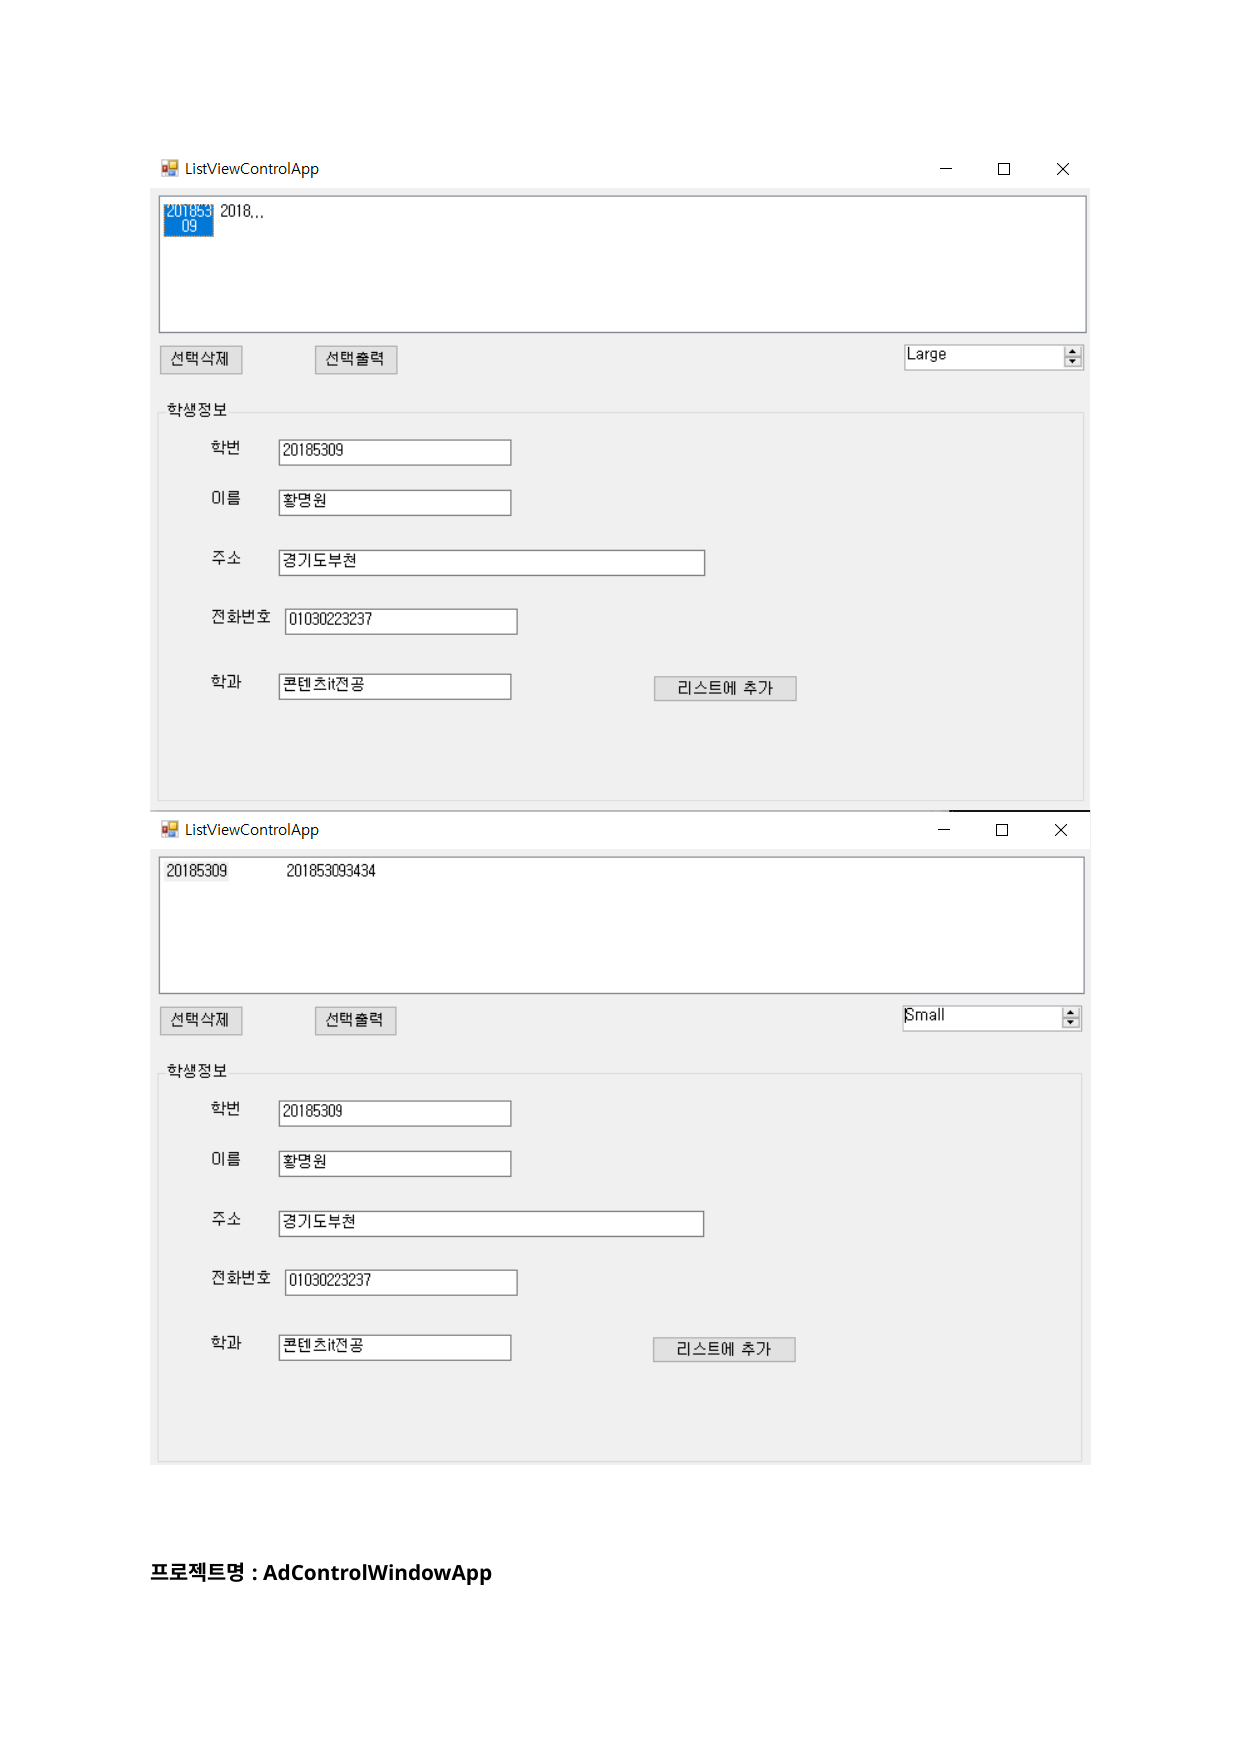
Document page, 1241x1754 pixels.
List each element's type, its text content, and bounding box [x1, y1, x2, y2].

picture [150, 150, 1091, 1465]
text 프로젝트명 : AdControlWindowApp [150, 1556, 1071, 1586]
